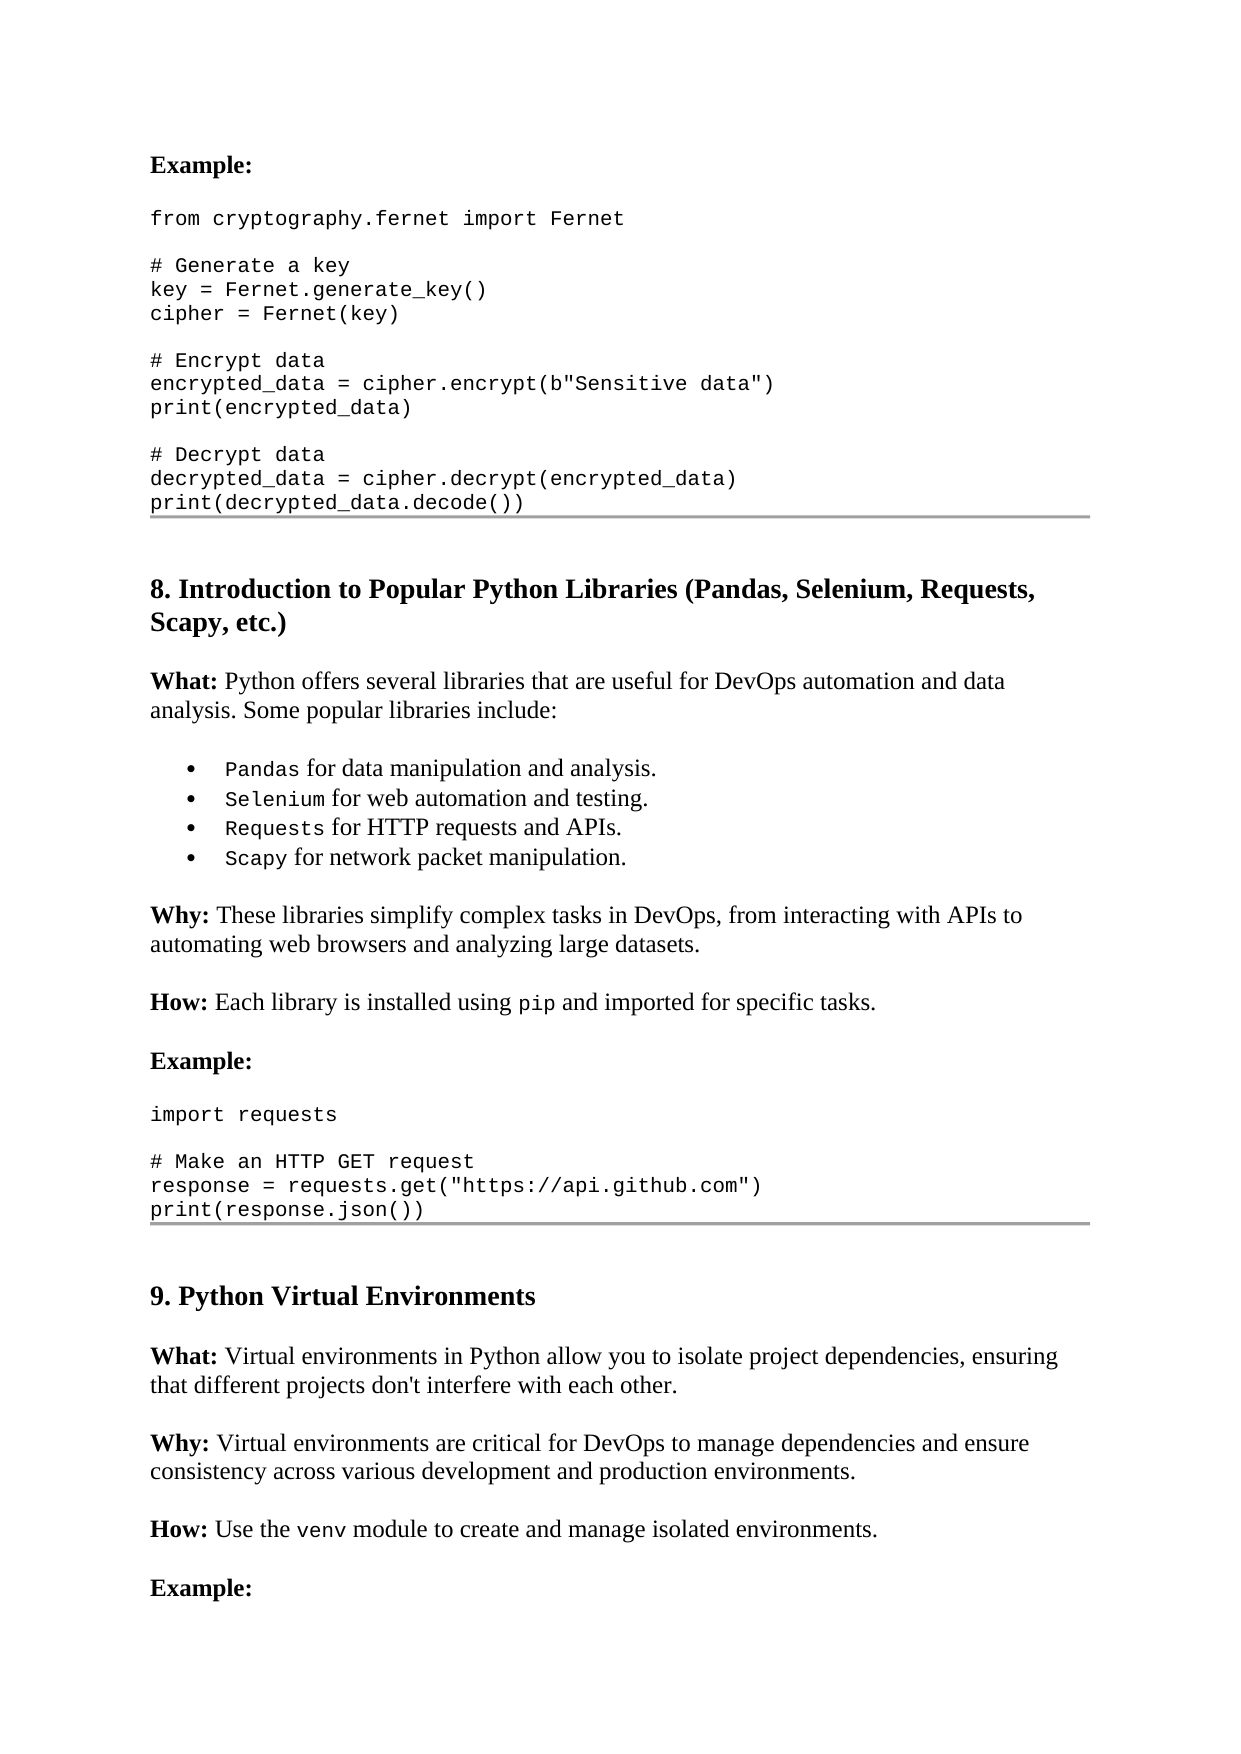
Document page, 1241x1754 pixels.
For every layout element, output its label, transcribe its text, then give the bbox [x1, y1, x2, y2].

text What: Virtual environments in Python allow you to isolate project dependencies, ensuring that different projects don't interfere with each other. [150, 1341, 1090, 1398]
text # Make an HTTP GET request [150, 1151, 1090, 1175]
text How: Use the venv module to create and manage isolated environments. [150, 1514, 1090, 1544]
text 8. Introduction to Popular Python Libraries (Pandas, Selenium, Requests, Scapy, etc.) [150, 572, 1090, 637]
text What: Python offers several libraries that are useful for DevOps automation and data analysis. Some popular libraries include: [150, 666, 1090, 724]
list Requests for HTTP requests and APIs. [187, 812, 1090, 842]
text Why: Virtual environments are critical for DevOps to manage dependencies and ensure consistency across various development and production environments. [150, 1428, 1090, 1485]
text How: Each library is installed using pip and imported for specific tasks. [150, 987, 1090, 1017]
text # Generate a key [150, 255, 1090, 279]
text key = Fernet.generate_key() [150, 279, 1090, 302]
text cipher = Fernet(key) [150, 302, 1090, 326]
text Why: These libraries simplify complex tasks in DevOps, from interacting with APIs to automating web browsers and analyzing large datasets. [150, 901, 1090, 958]
text encrypted_data = cipher.encrypt(b"Sensitive data") [150, 373, 1090, 397]
text 9. Python Virtual Environments [150, 1279, 1090, 1312]
text response = requests.get("https://api.github.com") [150, 1175, 1090, 1198]
text print(response.json()) [150, 1198, 1090, 1222]
text # Decrypt data [150, 444, 1090, 468]
text # Encrypt data [150, 350, 1090, 373]
list Pandas for data manipulation and analysis. [187, 753, 1090, 783]
text Example: [150, 150, 1090, 179]
list Scapy for network packet manipulation. [187, 842, 1090, 871]
text Example: [150, 1046, 1090, 1075]
text from cryptography.fernet import Fernet [150, 208, 1090, 232]
text Example: [150, 1573, 1090, 1602]
list Selenium for web automation and testing. [187, 783, 1090, 812]
text decrypted_data = cipher.decrypt(encrypted_data) [150, 468, 1090, 492]
text print(decrypted_data.decode()) [150, 492, 1090, 515]
text import requests [150, 1104, 1090, 1128]
text print(encrypted_data) [150, 397, 1090, 421]
